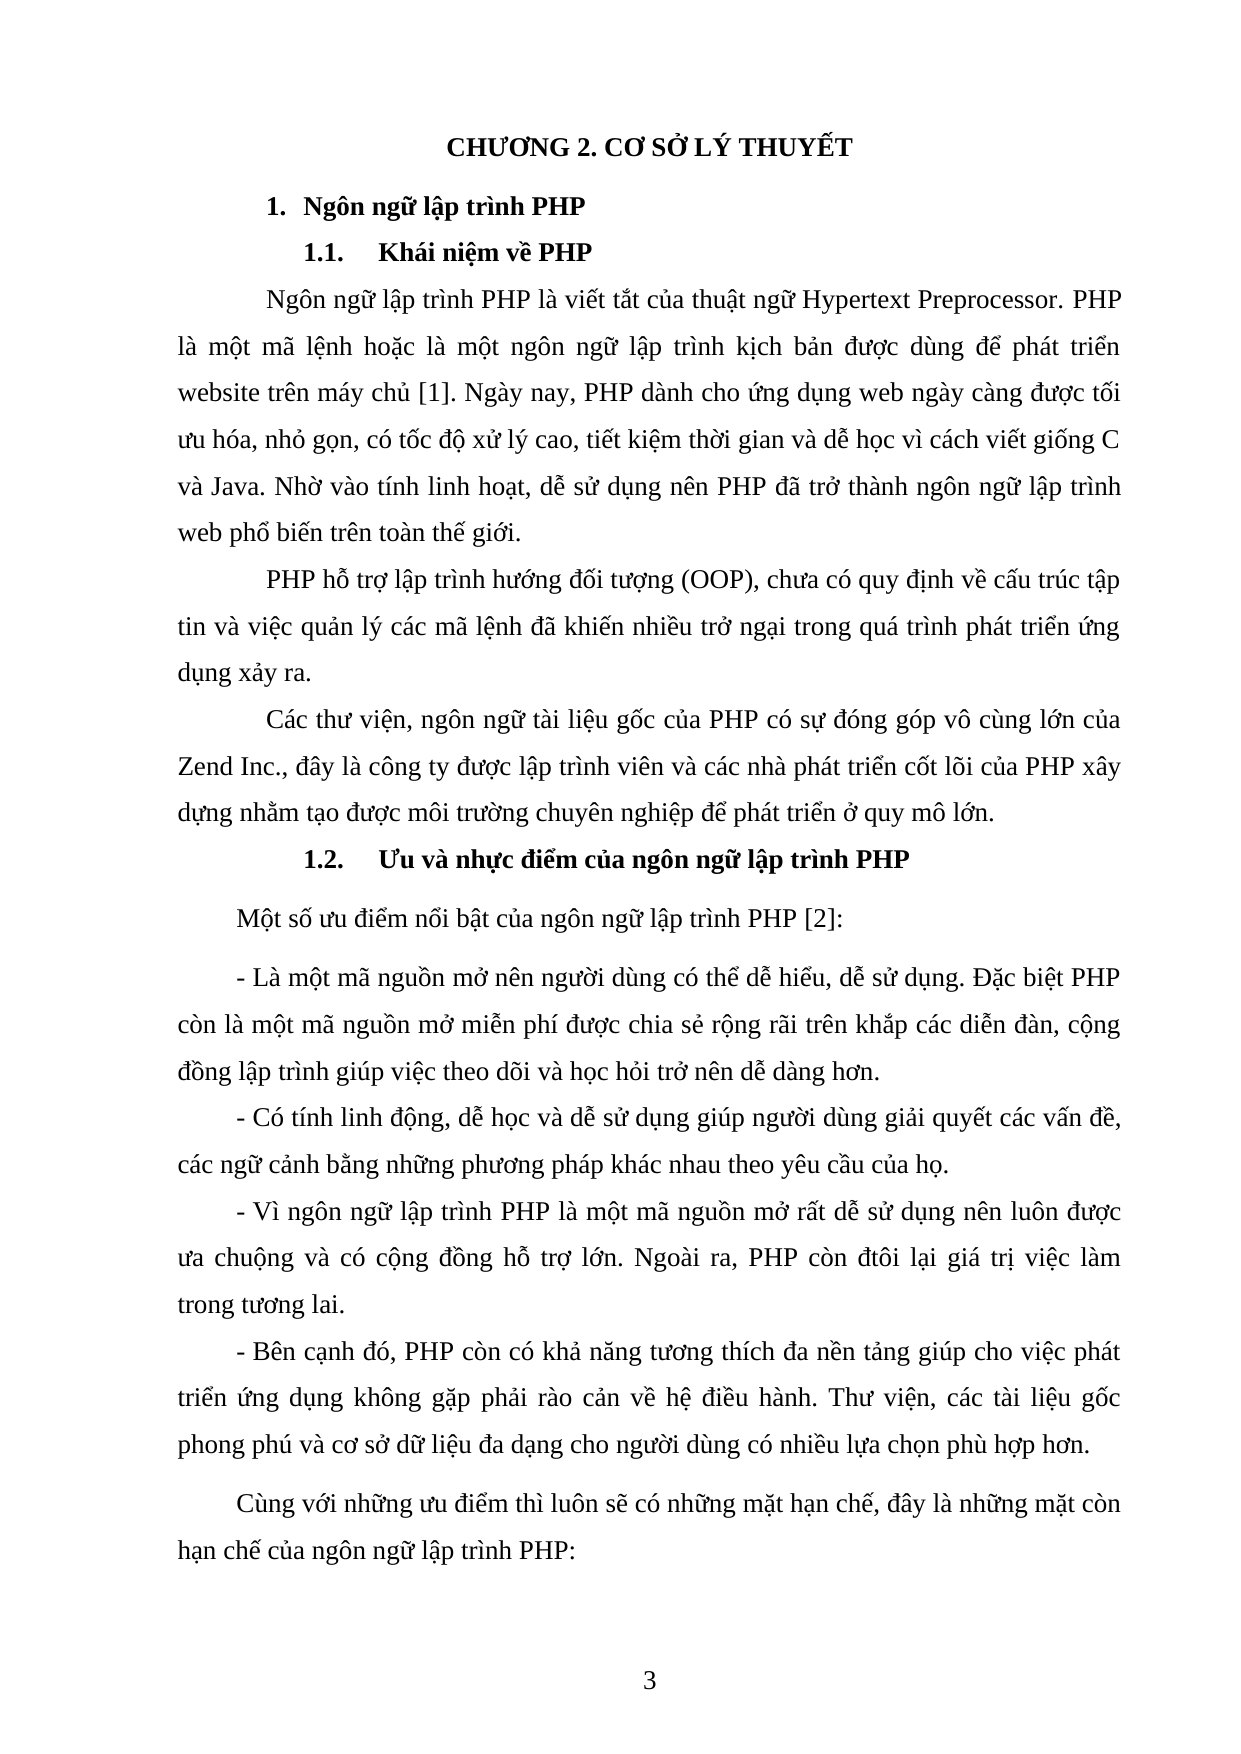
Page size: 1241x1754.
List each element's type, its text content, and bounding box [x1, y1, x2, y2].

list Bên cạnh đó, PHP còn có khả năng tương thích đa nền tảng giúp cho việc phát triển ứng dụng không gặp phải rào cản về hệ điều hành. Thư viện, các tài liệu gốc phong phú và cơ sở dữ liệu đa dạng cho người dùng có nhiều lựa chọn phù hợp hơn. [177, 1335, 1122, 1459]
list Có tính linh động, dễ học và dễ sử dụng giúp người dùng giải quyết các vấn đề, các ngữ cảnh bằng những phương pháp khác nhau theo yêu cầu của họ. [177, 1101, 1122, 1179]
list Khái niệm về PHP [303, 236, 1122, 268]
list Là một mã nguồn mở nên người dùng có thể dễ hiểu, dễ sử dụng. Đặc biệt PHP còn là một mã nguồn mở miễn phí được chia sẻ rộng rãi trên khắp các diễn đàn, cộng đồng lập trình giúp việc theo dõi và học hỏi trở nên dễ dàng hơn. [177, 961, 1122, 1086]
text PHP hỗ trợ lập trình hướng đối tượng (OOP), chưa có quy định về cấu trúc tập tin và việc quản lý các mã lệnh đã khiến nhiều trở ngại trong quá trình phát triển ứng dụng xảy ra. [177, 563, 1122, 688]
text Các thư viện, ngôn ngữ tài liệu gốc của PHP có sự đóng góp vô cùng lớn của Zend Inc., đây là công ty được lập trình viên và các nhà phát triển cốt lõi của PHP xây dựng nhằm tạo được môi trường chuyên nghiệp để phát triển ở quy mô lớn. [177, 703, 1122, 828]
text Một số ưu điểm nổi bật của ngôn ngữ lập trình PHP : [177, 902, 1122, 933]
text CHƯƠNG 2. CƠ SỞ LÝ THUYẾT [177, 131, 1122, 162]
text Cùng với những ưu điểm thì luôn sẽ có những mặt hạn chế, đây là những mặt còn hạn chế của ngôn ngữ lập trình PHP: [177, 1487, 1122, 1565]
text Ngôn ngữ lập trình PHP là viết tắt của thuật ngữ Hypertext Preprocessor. PHP là một mã lệnh hoặc là một ngôn ngữ lập trình kịch bản được dùng để phát triển website trên máy chủ . Ngày nay, PHP dành cho ứng dụng web ngày càng được tối ưu hóa, nhỏ gọn, có tốc độ xử lý cao, tiết kiệm thời gian và dễ học vì cách viết giống C và Java. Nhờ vào tính linh hoạt, dễ sử dụng nên PHP đã trở thành ngôn ngữ lập trình web phổ biến trên toàn thế giới. [177, 283, 1122, 548]
list Ngôn ngữ lập trình PHP [266, 190, 1122, 221]
list Vì ngôn ngữ lập trình PHP là một mã nguồn mở rất dễ sử dụng nên luôn được ưa chuộng và có cộng đồng hỗ trợ lớn. Ngoài ra, PHP còn đtôi lại giá trị việc làm trong tương lai. [177, 1195, 1122, 1319]
list Ưu và nhực điểm của ngôn ngữ lập trình PHP [303, 843, 1122, 874]
